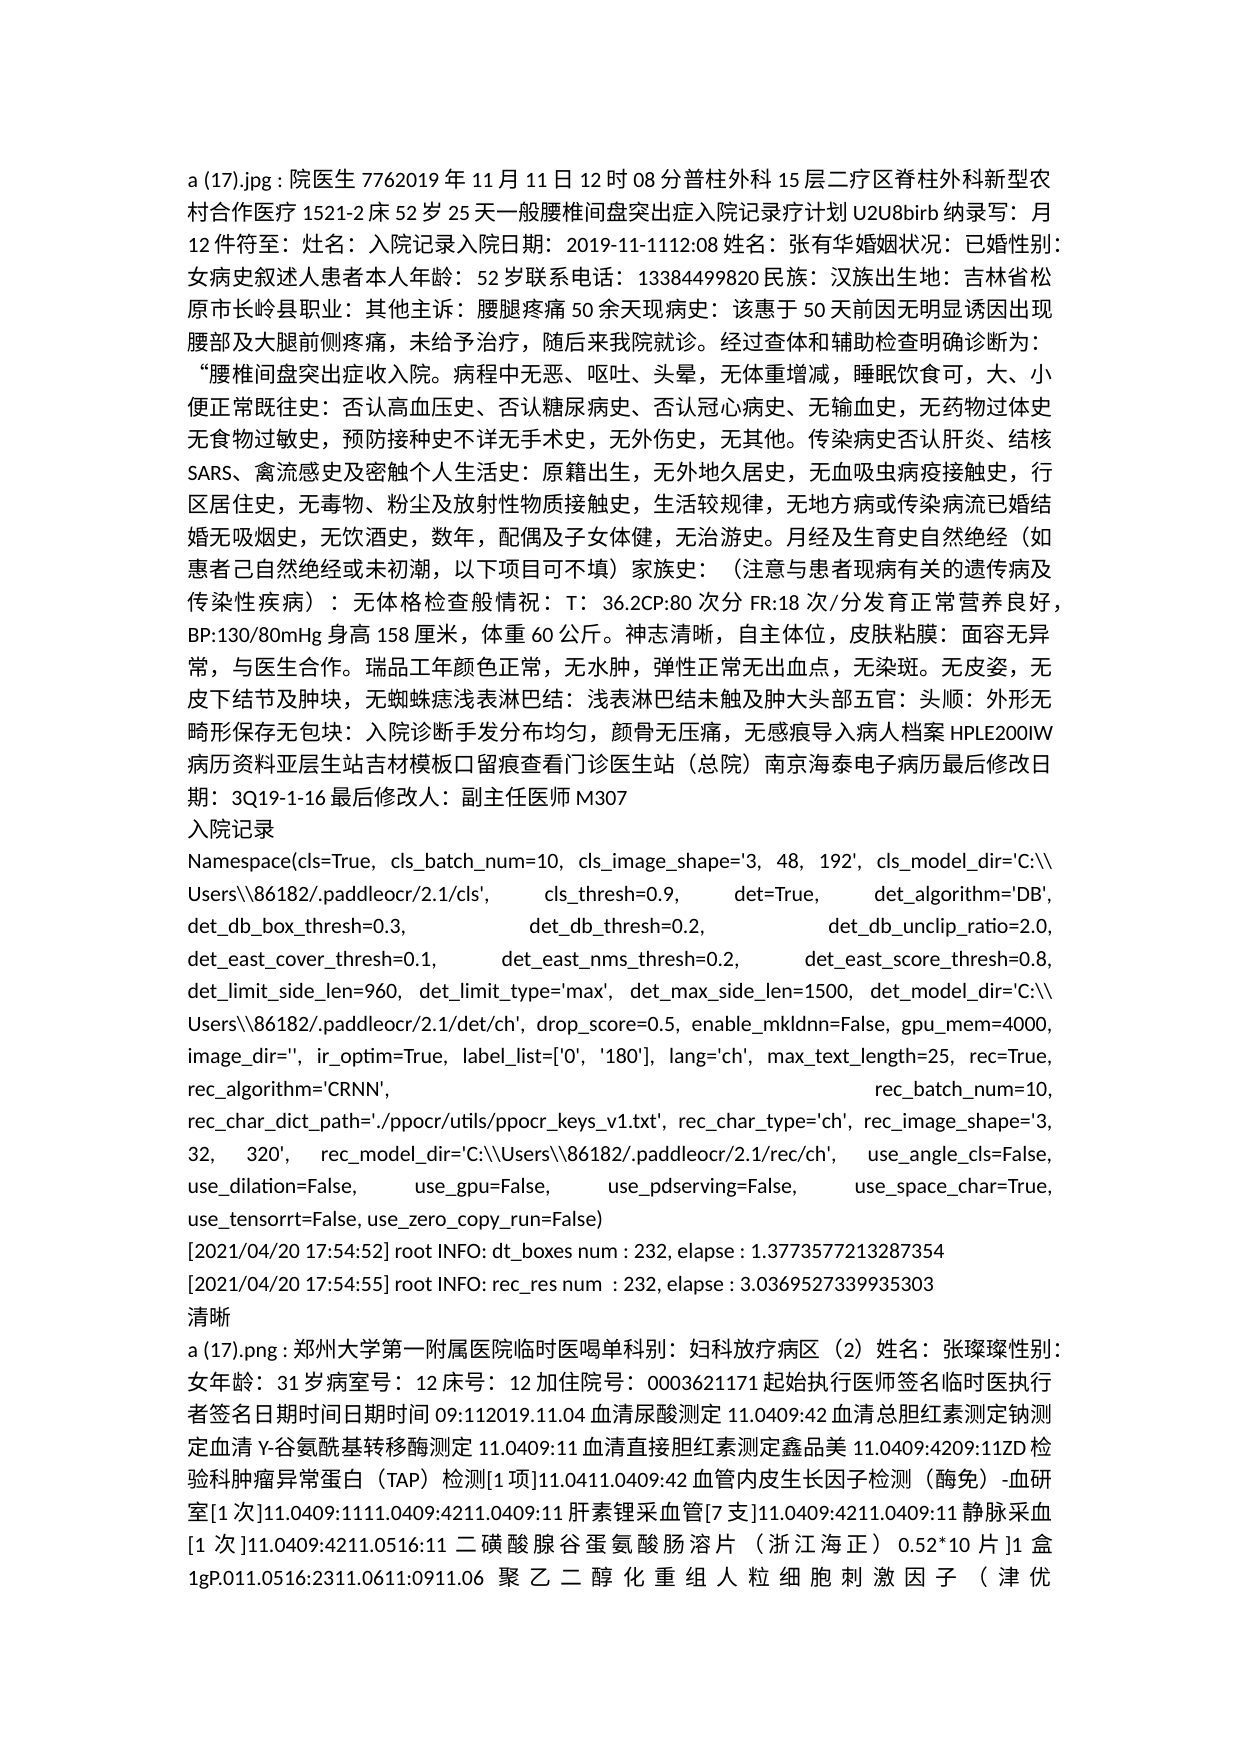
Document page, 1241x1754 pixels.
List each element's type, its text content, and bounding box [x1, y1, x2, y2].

text 清晰 [187, 1299, 1053, 1332]
text [2021/04/20 17:54:55] root INFO: rec_res num : 232, elapse : 3.0369527339935303 [187, 1267, 1053, 1299]
text [2021/04/20 17:54:52] root INFO: dt_boxes num : 232, elapse : 1.3773577213287354 [187, 1234, 1053, 1267]
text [187, 1332, 1053, 1592]
text 入院记录 [187, 812, 1053, 844]
text a (17).jpg : 院医生7762019年11月11日12时08分普柱外科15层二疗区脊柱外科新型农村合作医疗1521-2床52岁25天一般腰椎间盘突出症入院记录疗计划U2U8birb纳录写：月12件符至：灶名：入院记录入院日期：2019-11-1112:08姓名：张有华婚姻状况：已婚性别：女病史叙述人患者本人年龄：52岁联系电话：13384499820民族：汉族出生地：吉林省松原市长岭县职业：其他主诉：腰腿疼痛50余天现病史：该惠于50天前因无明显诱因出现腰部及大腿前侧疼痛，未给予治疗，随后来我院就诊。经过查体和辅助检查明确诊断为：“腰椎间盘突出症收入院。病程中无恶、呕吐、头晕，无体重增减，睡眠饮食可，大、小便正常既往史：否认高血压史、否认糖尿病史、否认冠心病史、无输血史，无药物过体史无食物过敏史，预防接种史不详无手术史，无外伤史，无其他。传染病史否认肝炎、结核、SARS、禽流感史及密触个人生活史：原籍出生，无外地久居史，无血吸虫病疫接触史，行区居住史，无毒物、粉尘及放射性物质接触史，生活较规律，无地方病或传染病流已婚结婚无吸烟史，无饮酒史，数年，配偶及子女体健，无治游史。月经及生育史自然绝经（如惠者己自然绝经或未初潮，以下项目可不填）家族史：（注意与患者现病有关的遗传病及传染性疾病）：无体格检查般情祝：T：36.2CP:80次分FR:18次/分发育正常营养良好，BP:130/80mHg身高158厘米，体重60公斤。神志清晰，自主体位，皮肤粘膜：面容无异常，与医生合作。瑞品工年颜色正常，无水肿，弹性正常无出血点，无染斑。无皮姿，无皮下结节及肿块，无蜘蛛痣浅表淋巴结：浅表淋巴结未触及肿大头部五官：头顺：外形无畸形保存无包块：入院诊断手发分布均匀，颜骨无压痛，无感痕导入病人档案HPLE200IW病历资料亚层生站吉材模板口留痕查看门诊医生站（总院）南京海泰电子病历最后修改日期：3Q19-1-16最后修改人：副主任医师M307 [187, 162, 1053, 812]
